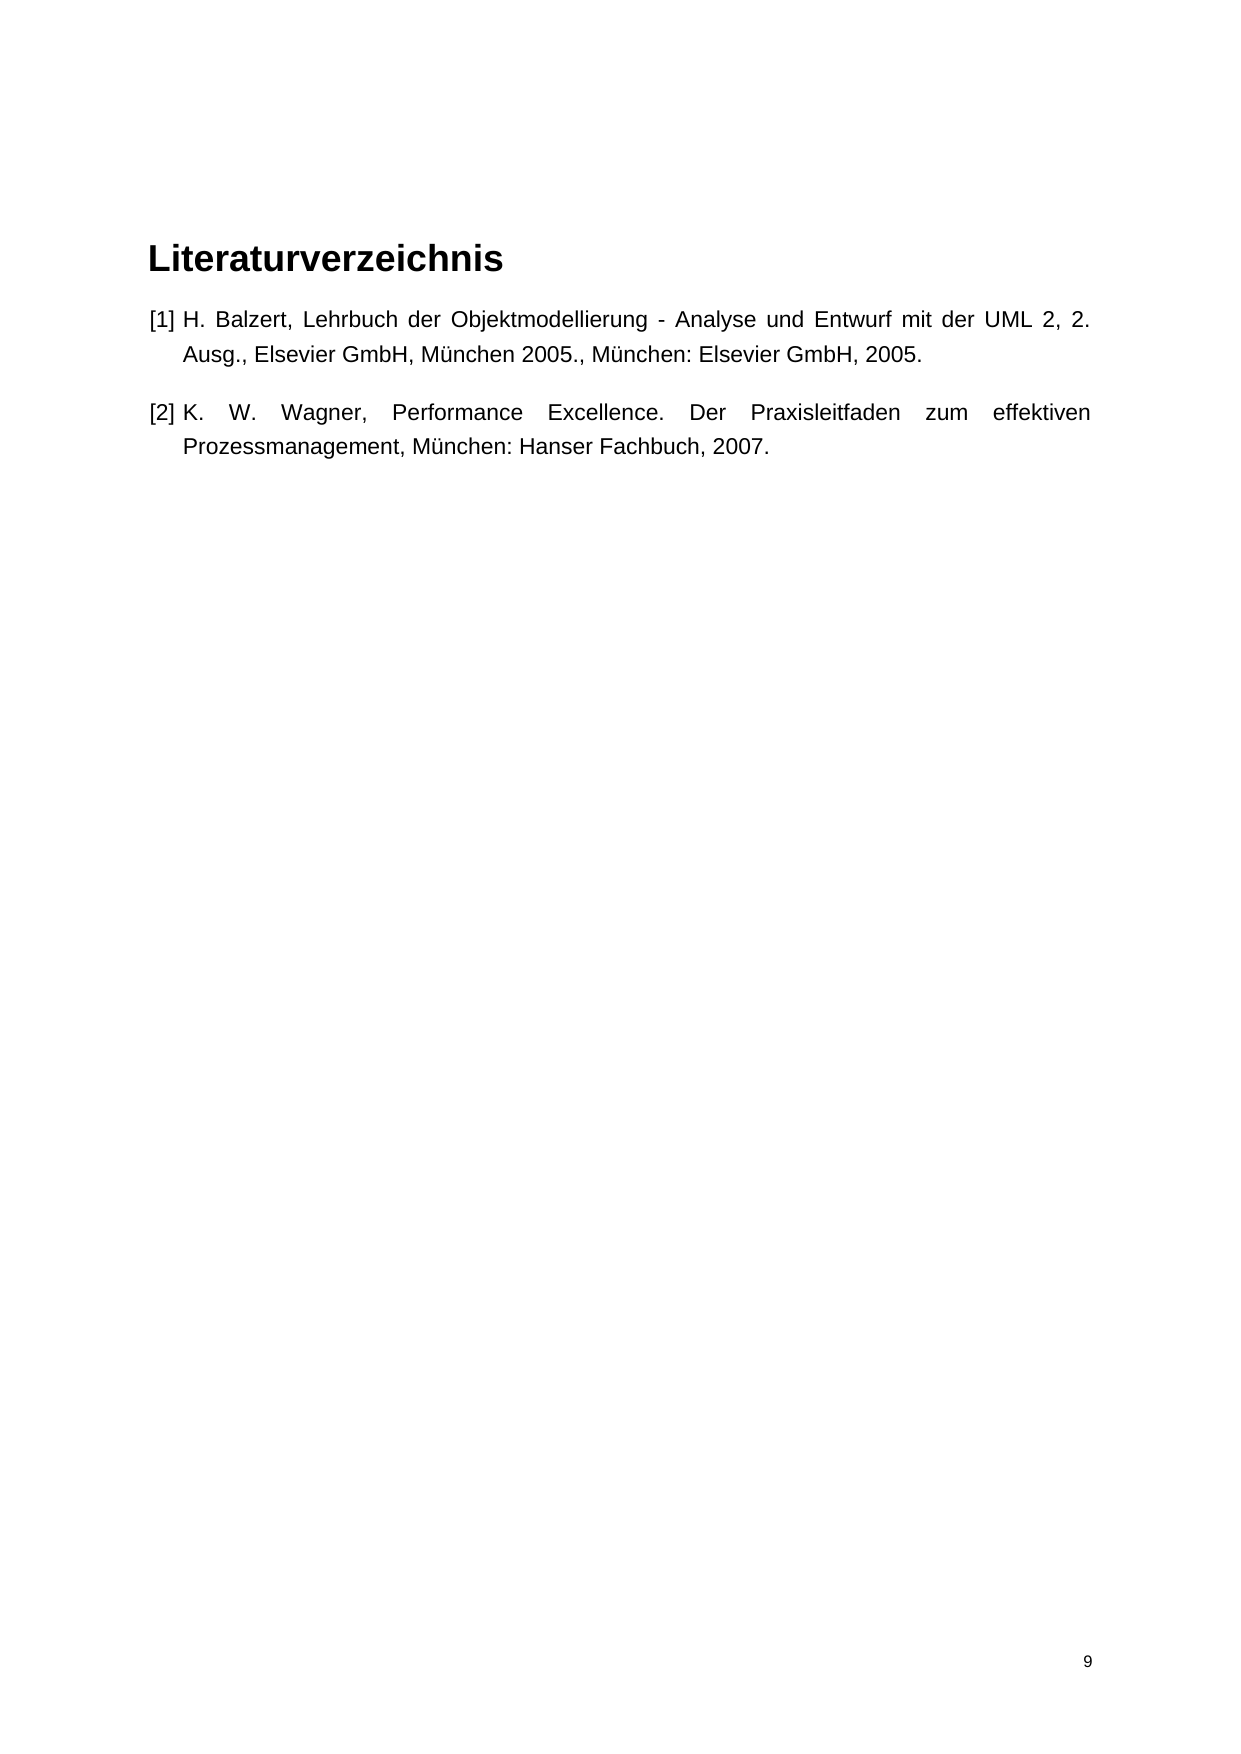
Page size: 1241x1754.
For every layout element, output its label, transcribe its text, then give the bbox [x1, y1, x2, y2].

table_cell [2] [148, 397, 181, 489]
table_header H. Balzert, Lehrbuch der Objektmodellierung - Analyse und Entwurf mit der UML 2, 2. Ausg., Elsevier GmbH, München 2005., München: Elsevier GmbH, 2005. [181, 305, 1092, 397]
table_header [1] [148, 305, 181, 397]
text Literaturverzeichnis [148, 236, 1092, 279]
table_cell K. W. Wagner, Performance Excellence. Der Praxisleitfaden zum effektiven Prozessmanagement, München: Hanser Fachbuch, 2007. [181, 397, 1092, 489]
